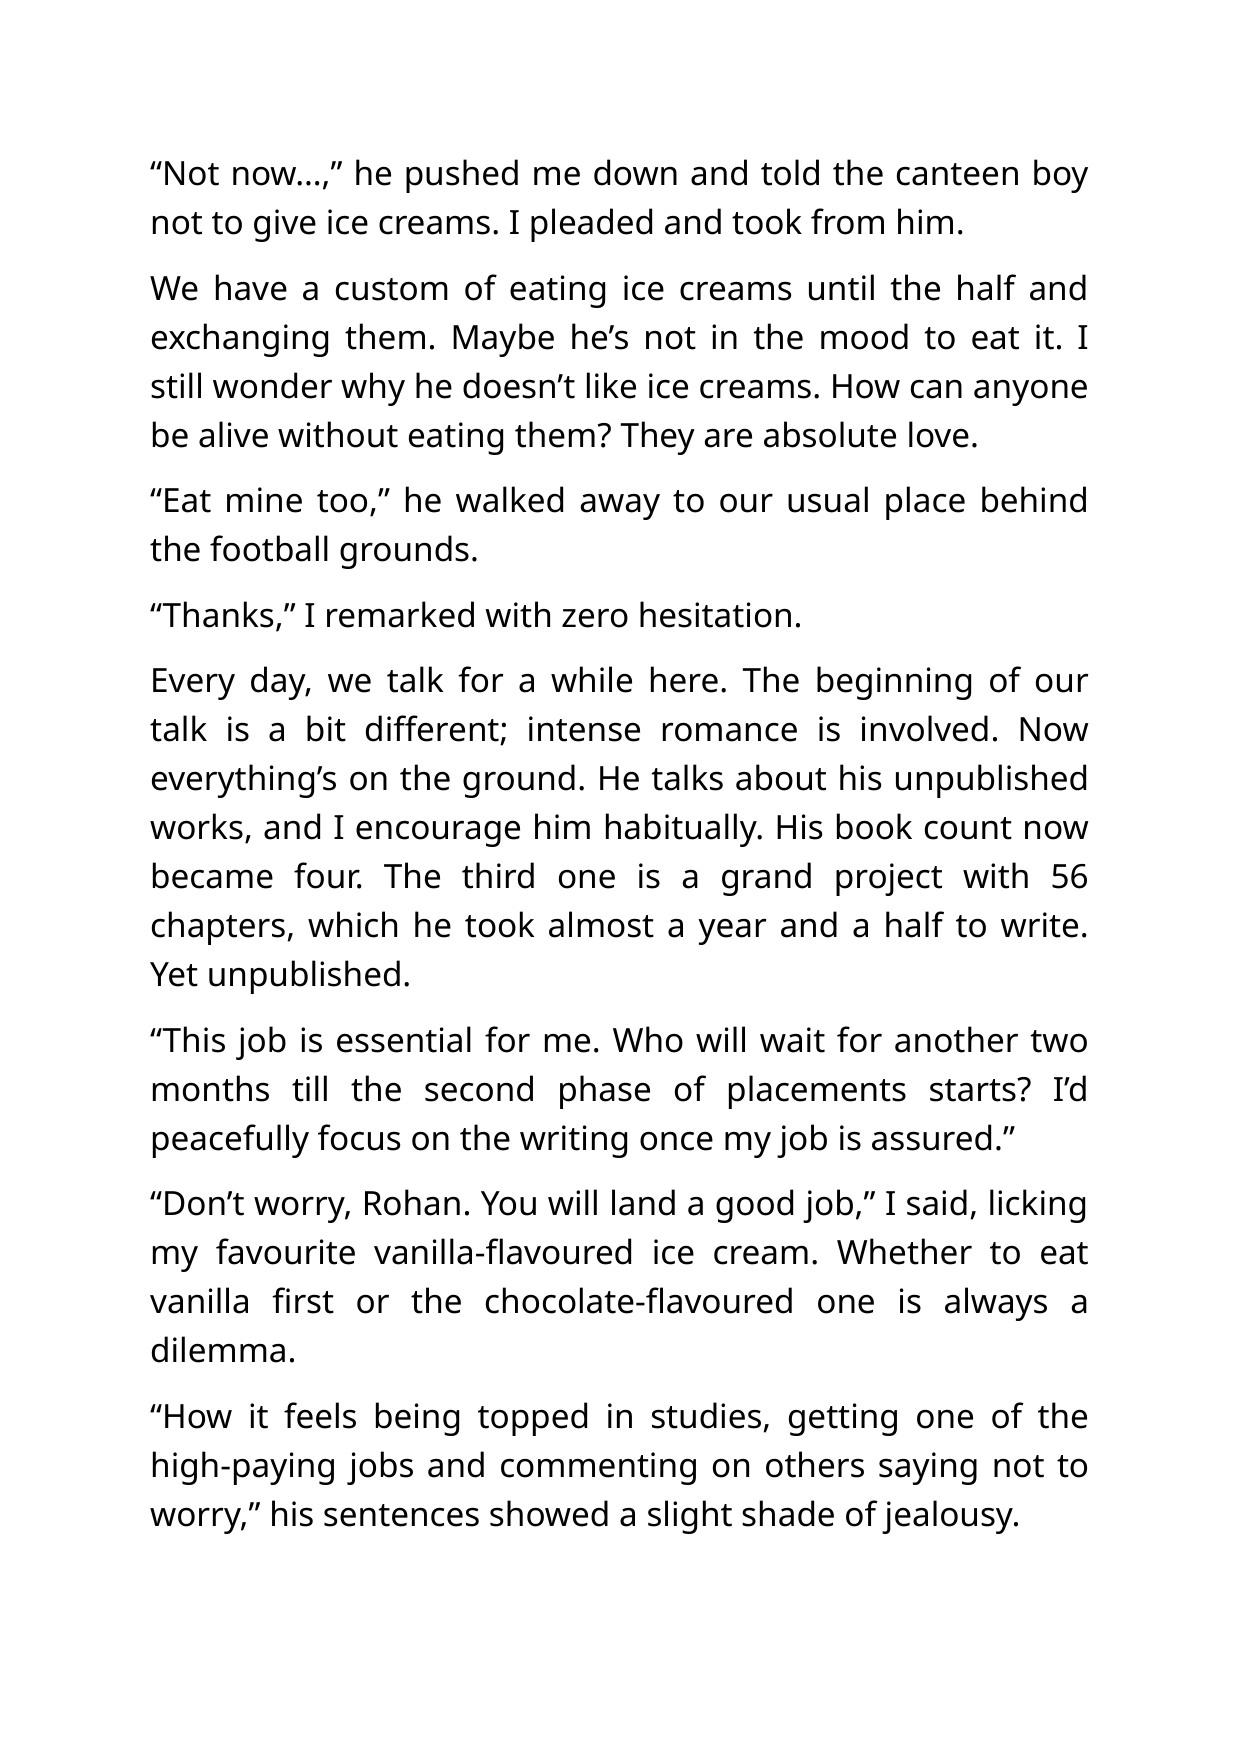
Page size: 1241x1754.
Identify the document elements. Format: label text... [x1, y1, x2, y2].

text “How it feels being topped in studies, getting one of the high-paying jobs and commenting on others saying not to worry,” his sentences showed a slight shade of jealousy. [150, 1393, 1090, 1536]
text We have a custom of eating ice creams until the half and exchanging them. Maybe he’s not in the mood to eat it. I still wonder why he doesn’t like ice creams. How can anyone be alive without eating them? They are absolute love. [150, 264, 1090, 457]
text “This job is essential for me. Who will wait for another two months till the second phase of placements starts? I’d peacefully focus on the writing once my job is assured.” [150, 1017, 1090, 1160]
text “Thanks,” I remarked with zero hesitation. [150, 592, 1090, 637]
text “Don’t worry, Rohan. You will land a good job,” I said, licking my favourite vanilla-flavoured ice cream. Whether to eat vanilla first or the chocolate-flavoured one is always a dilemma. [150, 1180, 1090, 1372]
text “Eat mine too,” he walked away to our usual place behind the football grounds. [150, 477, 1090, 571]
text “Not now…,” he pushed me down and told the canteen boy not to give ice creams. I pleaded and took from him. [150, 150, 1090, 244]
text Every day, we talk for a while here. The beginning of our talk is a bit different; intense romance is involved. Now everything’s on the ground. He talks about his unpublished works, and I encourage him habitually. His book count now became four. The third one is a grand project with 56 chapters, which he took almost a year and a half to write. Yet unpublished. [150, 657, 1090, 996]
